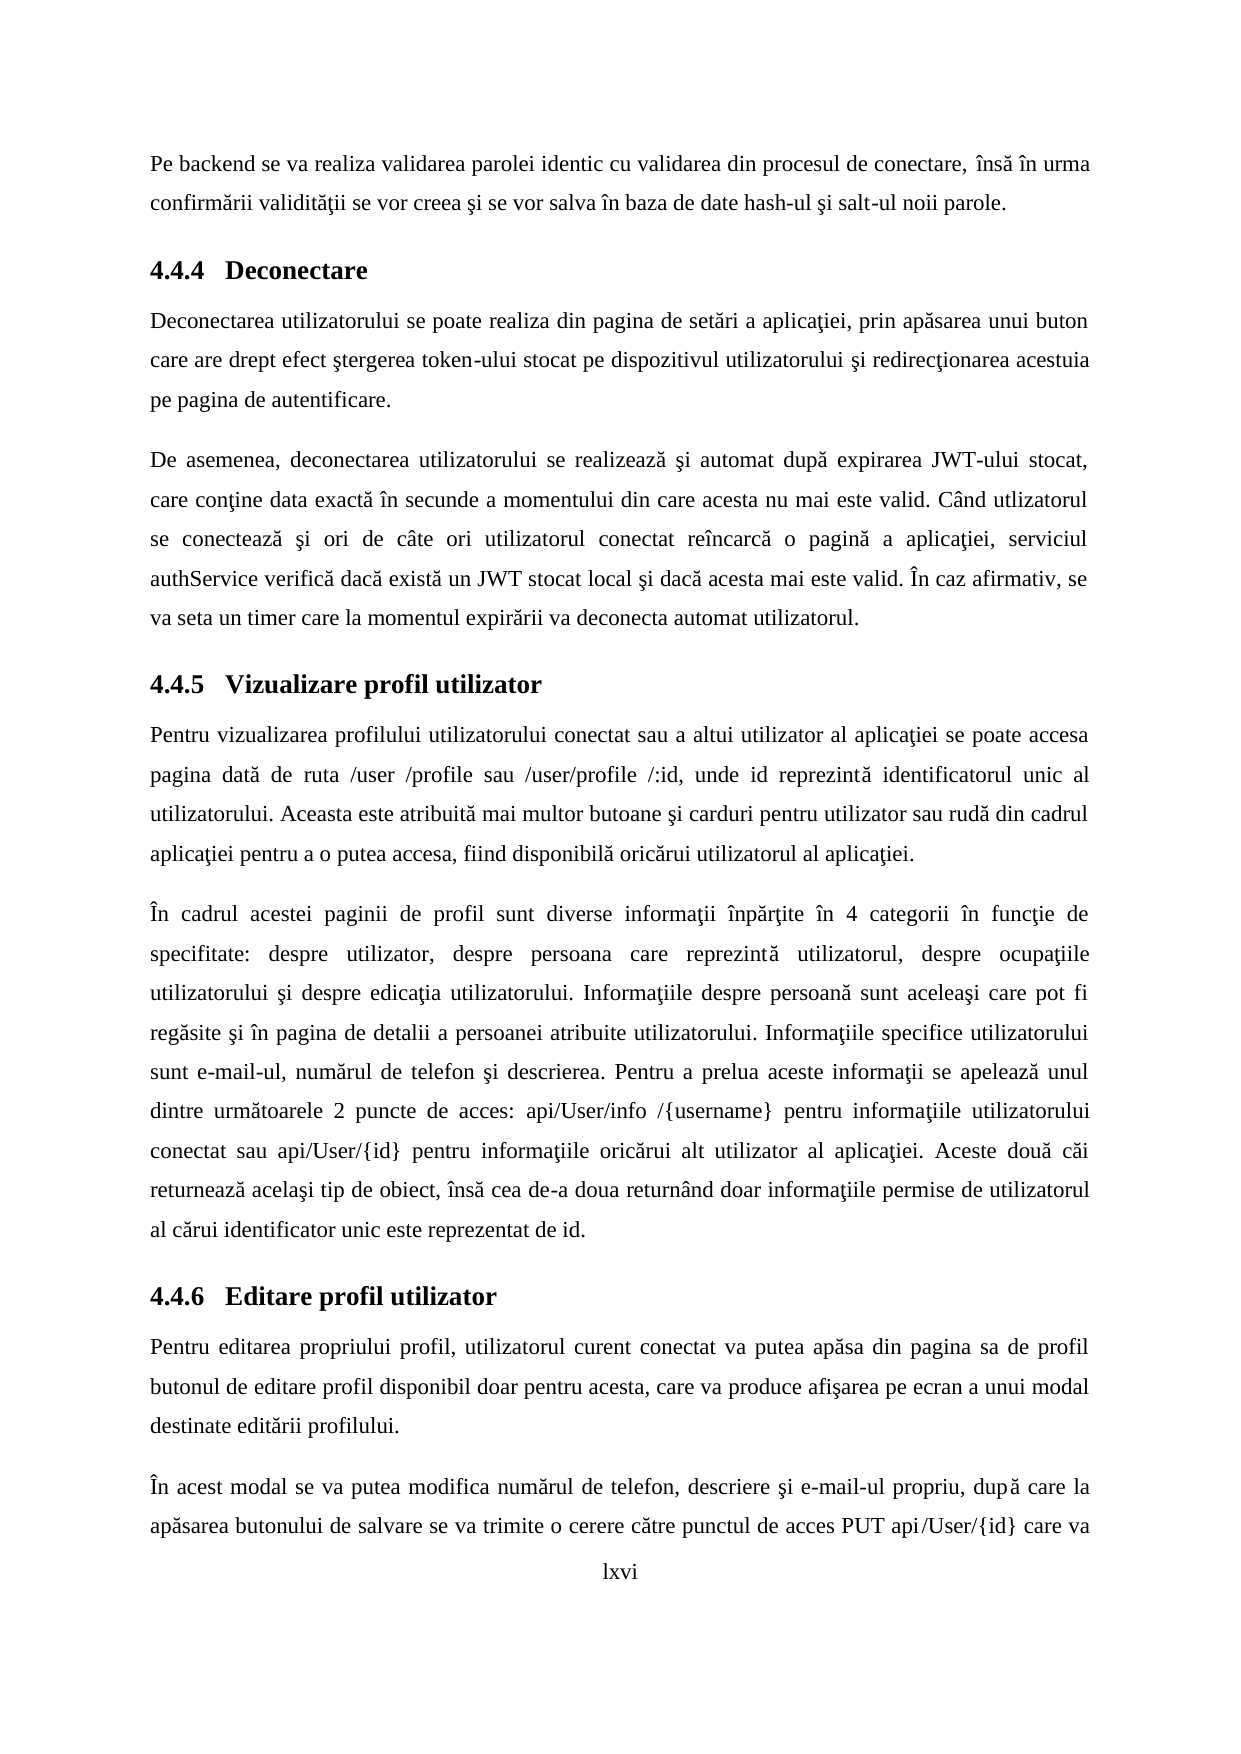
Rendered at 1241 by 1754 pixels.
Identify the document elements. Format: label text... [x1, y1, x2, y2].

text Pentru editarea propriului profil, utilizatorul curent conectat va putea apăsa din pagina sa de profil butonul de editare profil disponibil doar pentru acesta, care va produce afişarea pe ecran a unui modal destinate editării profilului. [150, 1333, 1090, 1439]
text În cadrul acestei paginii de profil sunt diverse informaţii înpărţite în 4 categorii în funcţie de specifitate: despre utilizator, despre persoana care reprezintă utilizatorul, despre ocupaţiile utilizatorului şi despre edicaţia utilizatorului. Informaţiile despre persoană sunt aceleaşi care pot fi regăsite şi în pagina de detalii a persoanei atribuite utilizatorului. Informaţiile specifice utilizatorului sunt e-mail-ul, numărul de telefon şi descrierea. Pentru a prelua aceste informaţii se apelează unul dintre următoarele 2 puncte de acces: api/User/info /{username} pentru informaţiile utilizatorului conectat sau api/User/{id} pentru informaţiile oricărui alt utilizator al aplicaţiei. Aceste două căi returnează acelaşi tip de obiect, însă cea de-a doua returnând doar informaţiile permise de utilizatorul al cărui identificator unic este reprezentat de id. [150, 900, 1090, 1242]
subtitle Vizualizare profil utilizator [150, 668, 1090, 700]
text Pentru vizualizarea profilului utilizatorului conectat sau a altui utilizator al aplicaţiei se poate accesa pagina dată de ruta /user /profile sau /user/profile /:id, unde id reprezintă identificatorul unic al utilizatorului. Aceasta este atribuită mai multor butoane şi carduri pentru utilizator sau rudă din cadrul aplicaţiei pentru a o putea accesa, fiind disponibilă oricărui utilizatorul al aplicaţiei. [150, 721, 1090, 866]
text Deconectarea utilizatorului se poate realiza din pagina de setări a aplicaţiei, prin apăsarea unui buton care are drept efect ştergerea token-ului stocat pe dispozitivul utilizatorului şi redirecţionarea acestuia pe pagina de autentificare. [150, 307, 1090, 412]
text De asemenea, deconectarea utilizatorului se realizează şi automat după expirarea JWT-ului stocat, care conţine data exactă în secunde a momentului din care acesta nu mai este valid. Când utlizatorul se conectează şi ori de câte ori utilizatorul conectat reîncarcă o pagină a aplicaţiei, serviciul authService verifică dacă există un JWT stocat local şi dacă acesta mai este valid. În caz afirmativ, se va seta un timer care la momentul expirării va deconecta automat utilizatorul. [150, 446, 1090, 630]
subtitle Deconectare [150, 254, 1090, 285]
text Pe backend se va realiza validarea parolei identic cu validarea din procesul de conectare, însă în urma confirmării validităţii se vor creea şi se vor salva în baza de date hash-ul şi salt-ul noii parole. [150, 150, 1090, 216]
subtitle Editare profil utilizator [150, 1281, 1090, 1312]
